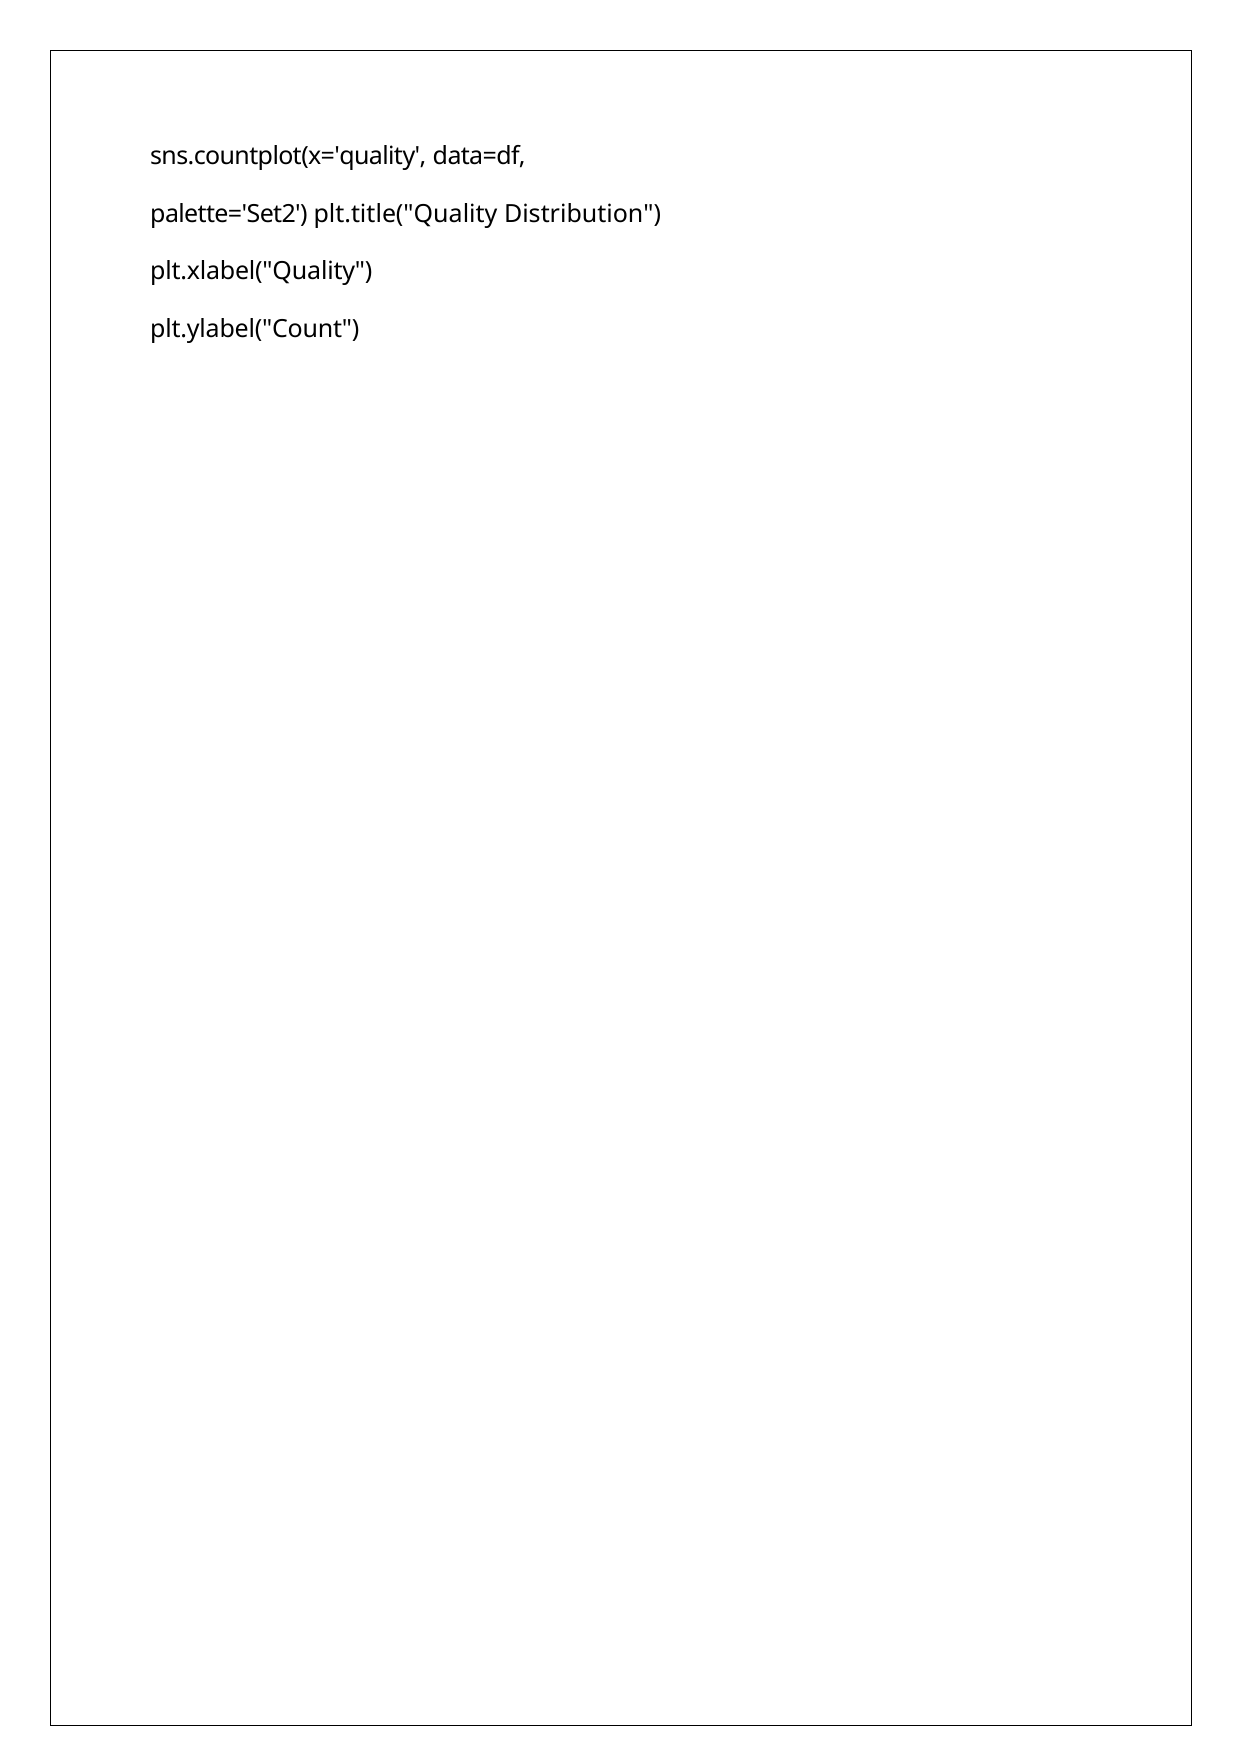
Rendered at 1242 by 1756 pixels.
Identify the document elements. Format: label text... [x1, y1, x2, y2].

text plt.ylabel("Count") [150, 311, 1168, 345]
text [150, 137, 682, 287]
